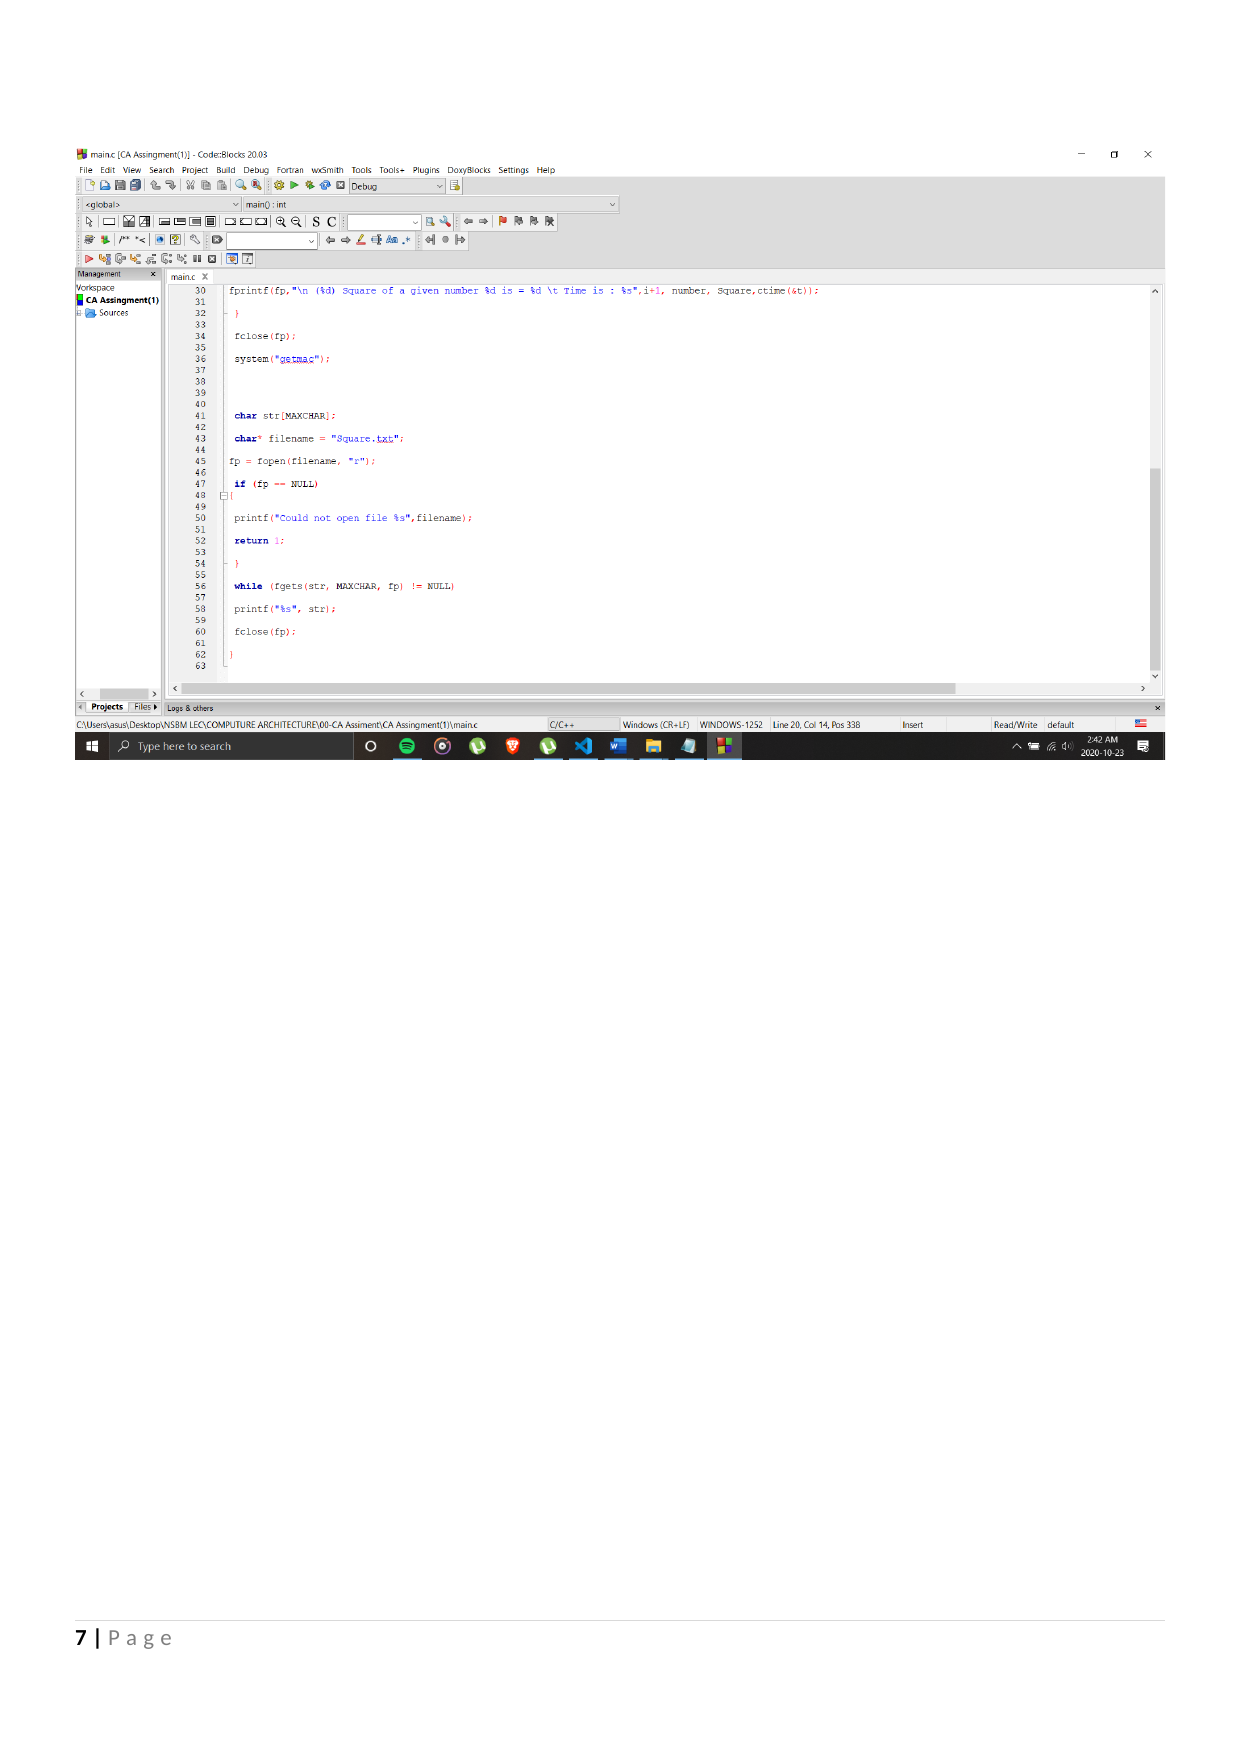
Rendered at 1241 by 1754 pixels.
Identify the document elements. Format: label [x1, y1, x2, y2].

picture [75, 146, 1166, 760]
